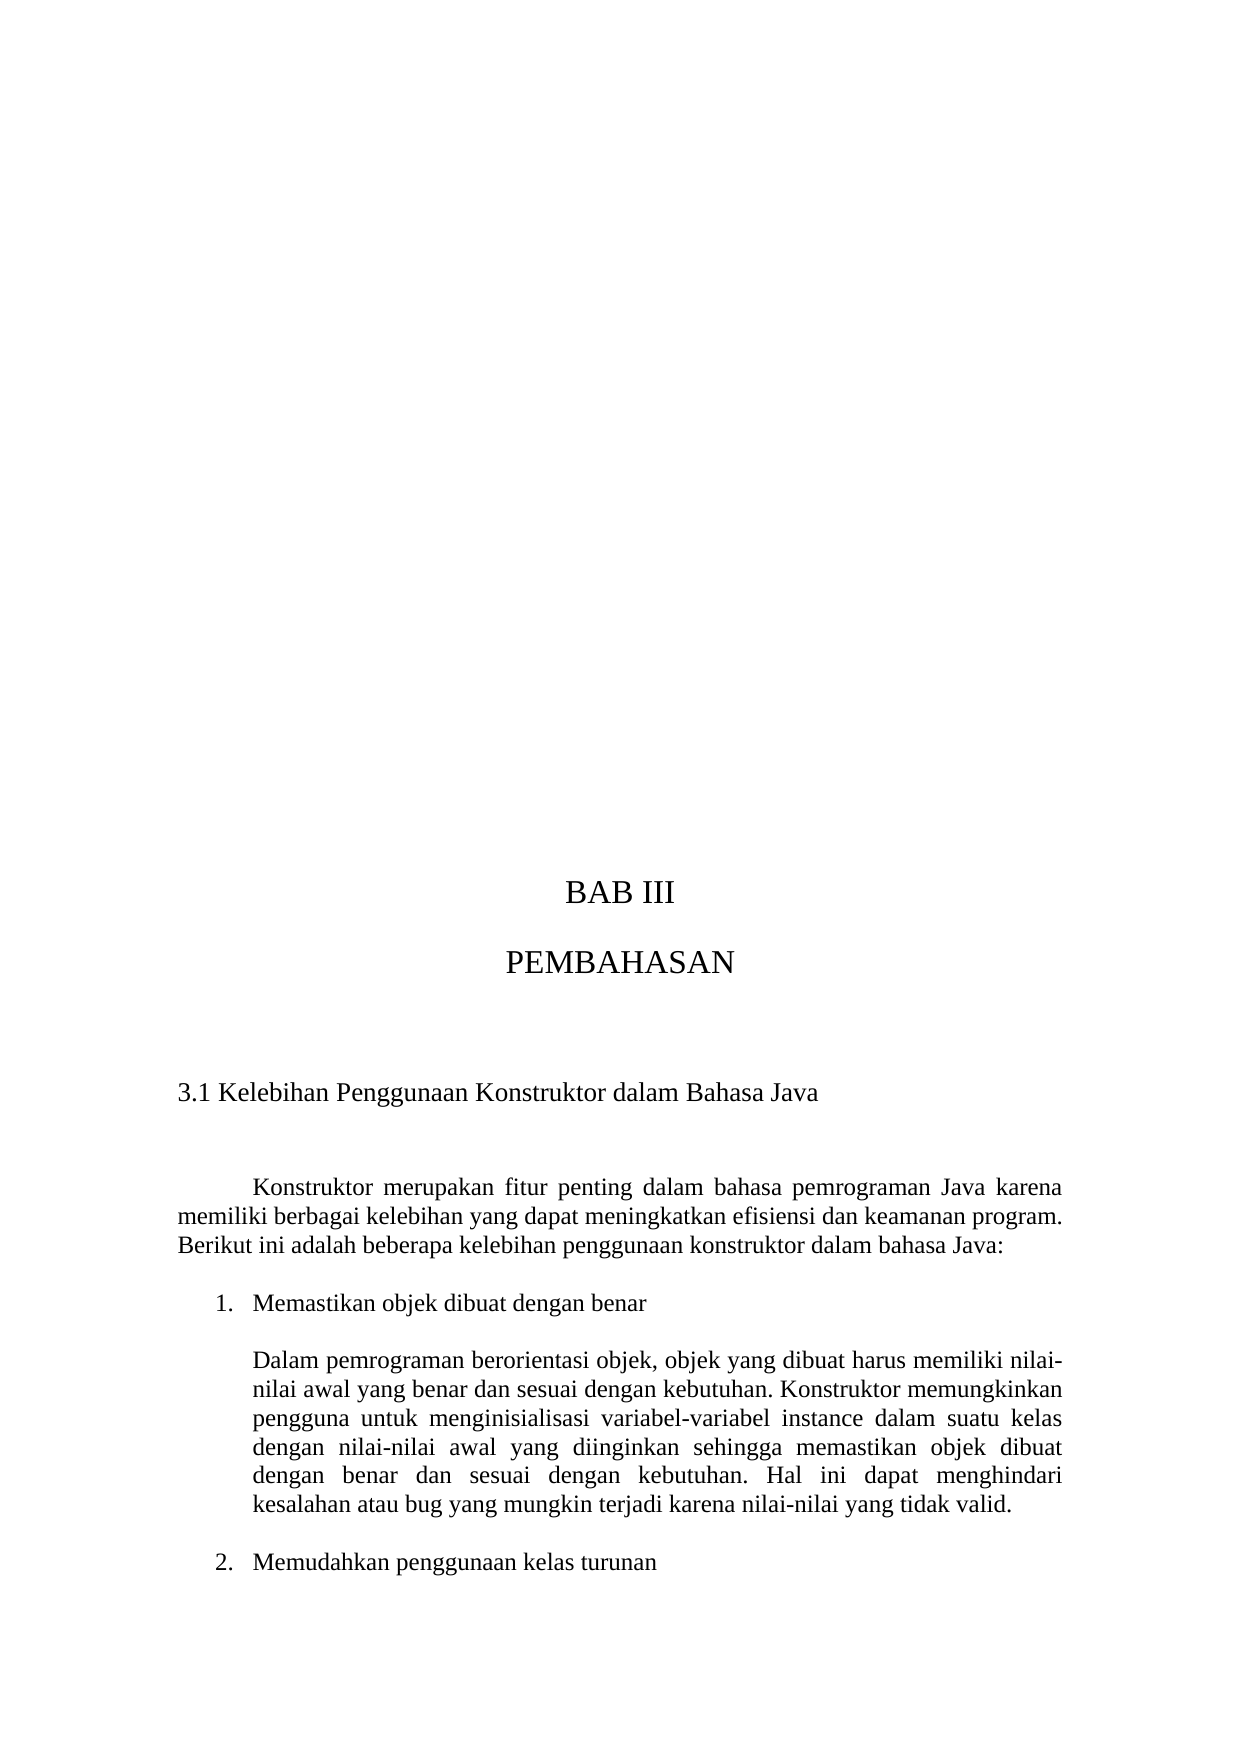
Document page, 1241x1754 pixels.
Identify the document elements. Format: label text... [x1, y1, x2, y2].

subtitle 3.1 Kelebihan Penggunaan Konstruktor dalam Bahasa Java [177, 1423, 1063, 1454]
subtitle BAB III [177, 1220, 1063, 1258]
subtitle PEMBAHASAN [177, 1290, 1063, 1328]
